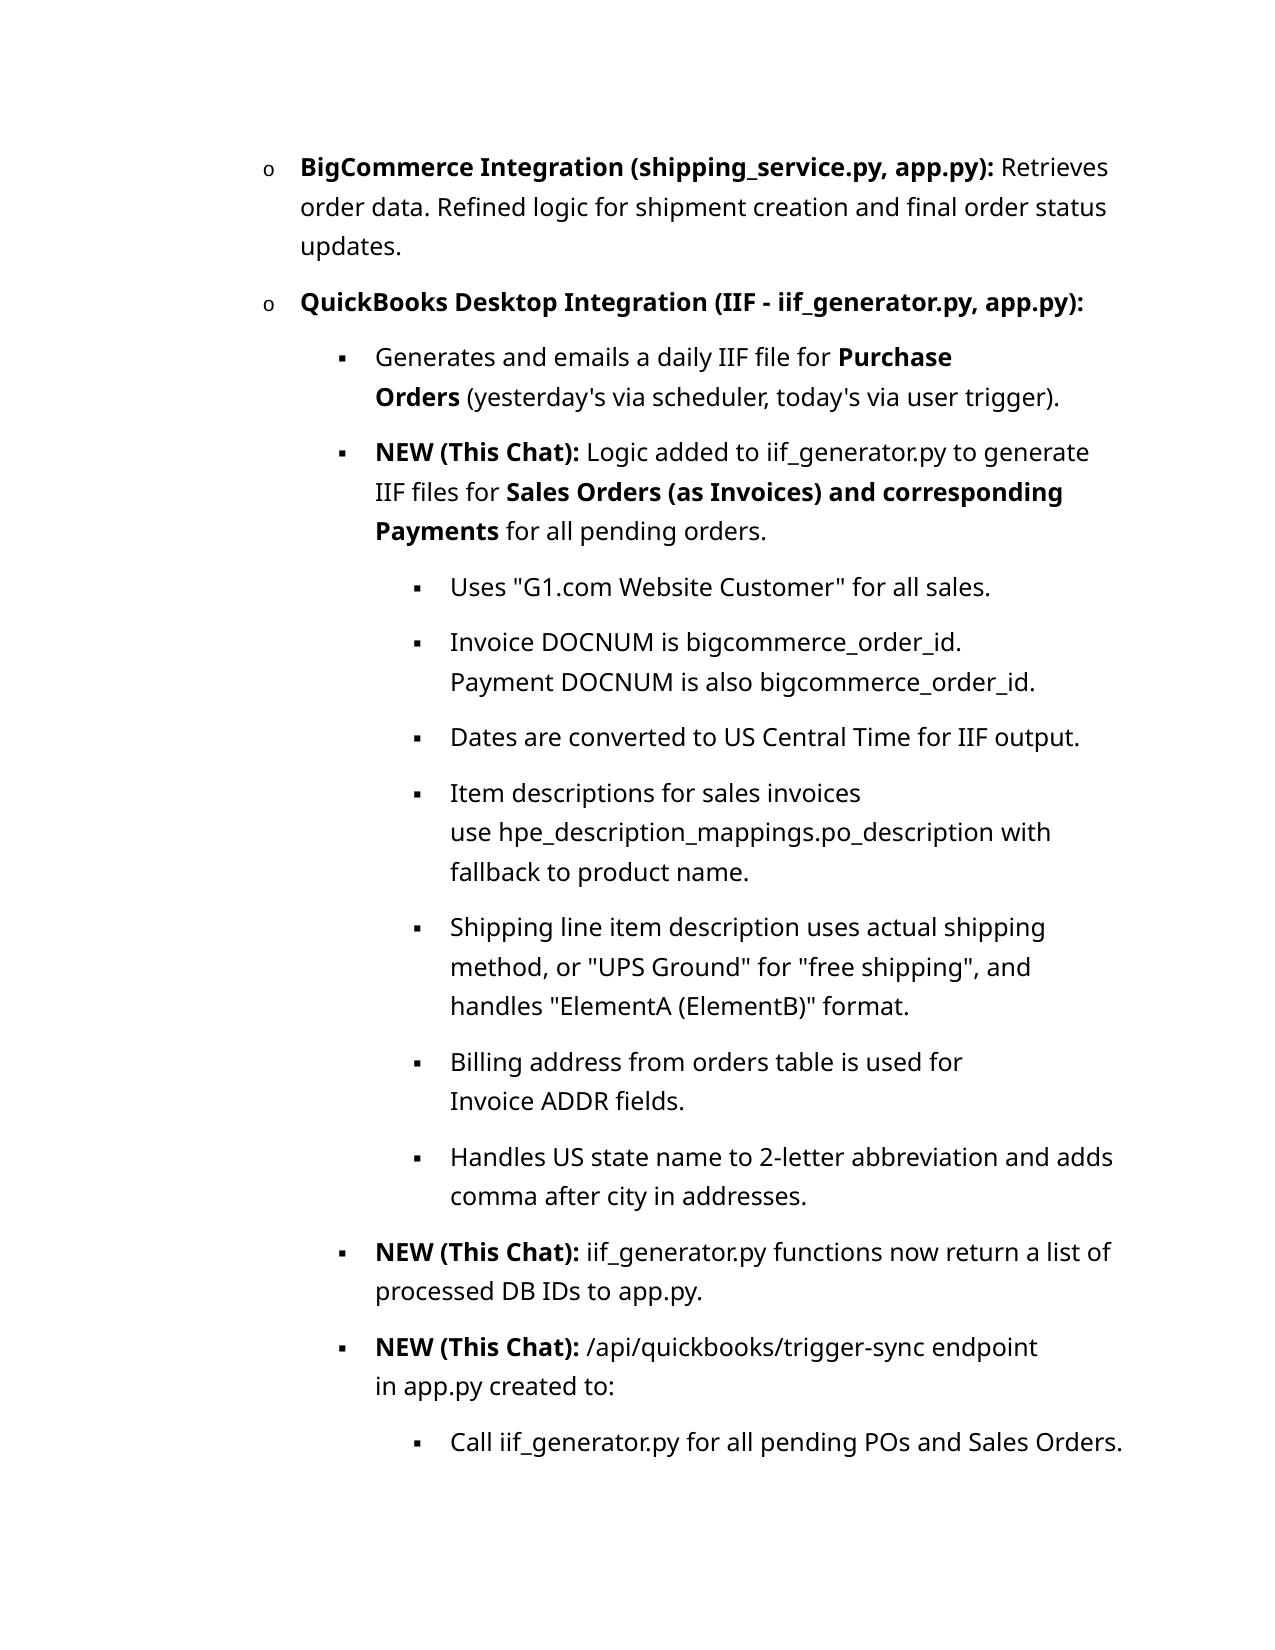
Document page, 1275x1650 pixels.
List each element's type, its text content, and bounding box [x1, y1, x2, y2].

list NEW (This Chat): Logic added to iif_generator.py to generate IIF files for Sales Orders (as Invoices) and corresponding Payments for all pending orders. [337, 435, 1125, 547]
list BigCommerce Integration (shipping_service.py, app.py): Retrieves order data. Refined logic for shipment creation and final order status updates. [262, 150, 1125, 262]
list Uses "G1.com Website Customer" for all sales. [412, 569, 1125, 603]
list Item descriptions for sales invoices use hpe_description_mappings.po_description with fallback to product name. [412, 776, 1125, 888]
list Dates are converted to US Central Time for IIF output. [412, 720, 1125, 754]
list Invoice DOCNUM is bigcommerce_order_id. Payment DOCNUM is also bigcommerce_order_id. [412, 625, 1125, 698]
list QuickBooks Desktop Integration (IIF - iif_generator.py, app.py): [262, 284, 1125, 318]
list Generates and emails a daily IIF file for Purchase Orders (yesterday's via scheduler, today's via user trigger). [337, 340, 1125, 413]
list Handles US state name to 2-letter abbreviation and adds comma after city in addresses. [412, 1139, 1125, 1212]
list Shipping line item description uses actual shipping method, or "UPS Ground" for "free shipping", and handles "ElementA (ElementB)" format. [412, 910, 1125, 1022]
list Call iif_generator.py for all pending POs and Sales Orders. [412, 1424, 1125, 1458]
list Billing address from orders table is used for Invoice ADDR fields. [412, 1044, 1125, 1117]
list NEW (This Chat): /api/quickbooks/trigger-sync endpoint in app.py created to: [337, 1329, 1125, 1402]
list NEW (This Chat): iif_generator.py functions now return a list of processed DB IDs to app.py. [337, 1234, 1125, 1307]
